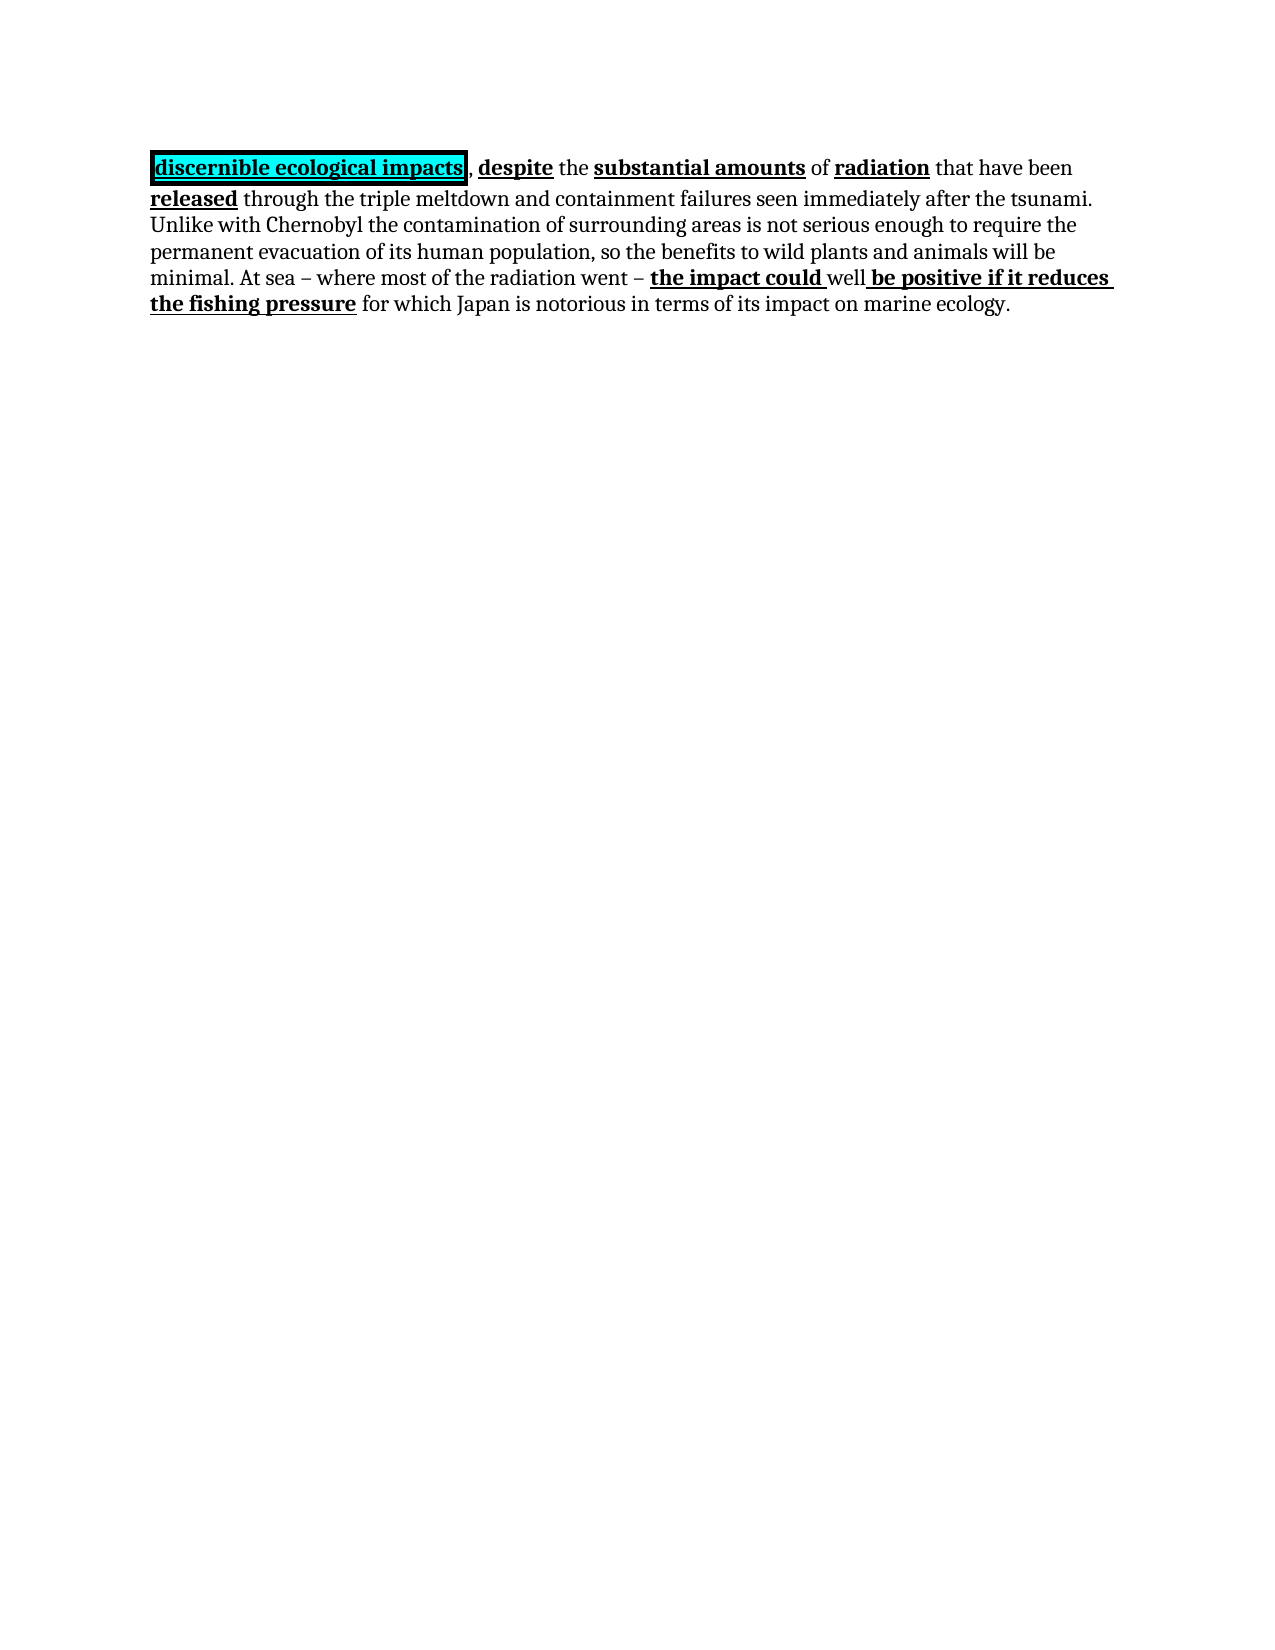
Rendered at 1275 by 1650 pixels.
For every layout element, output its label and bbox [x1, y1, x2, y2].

text [150, 150, 1125, 317]
